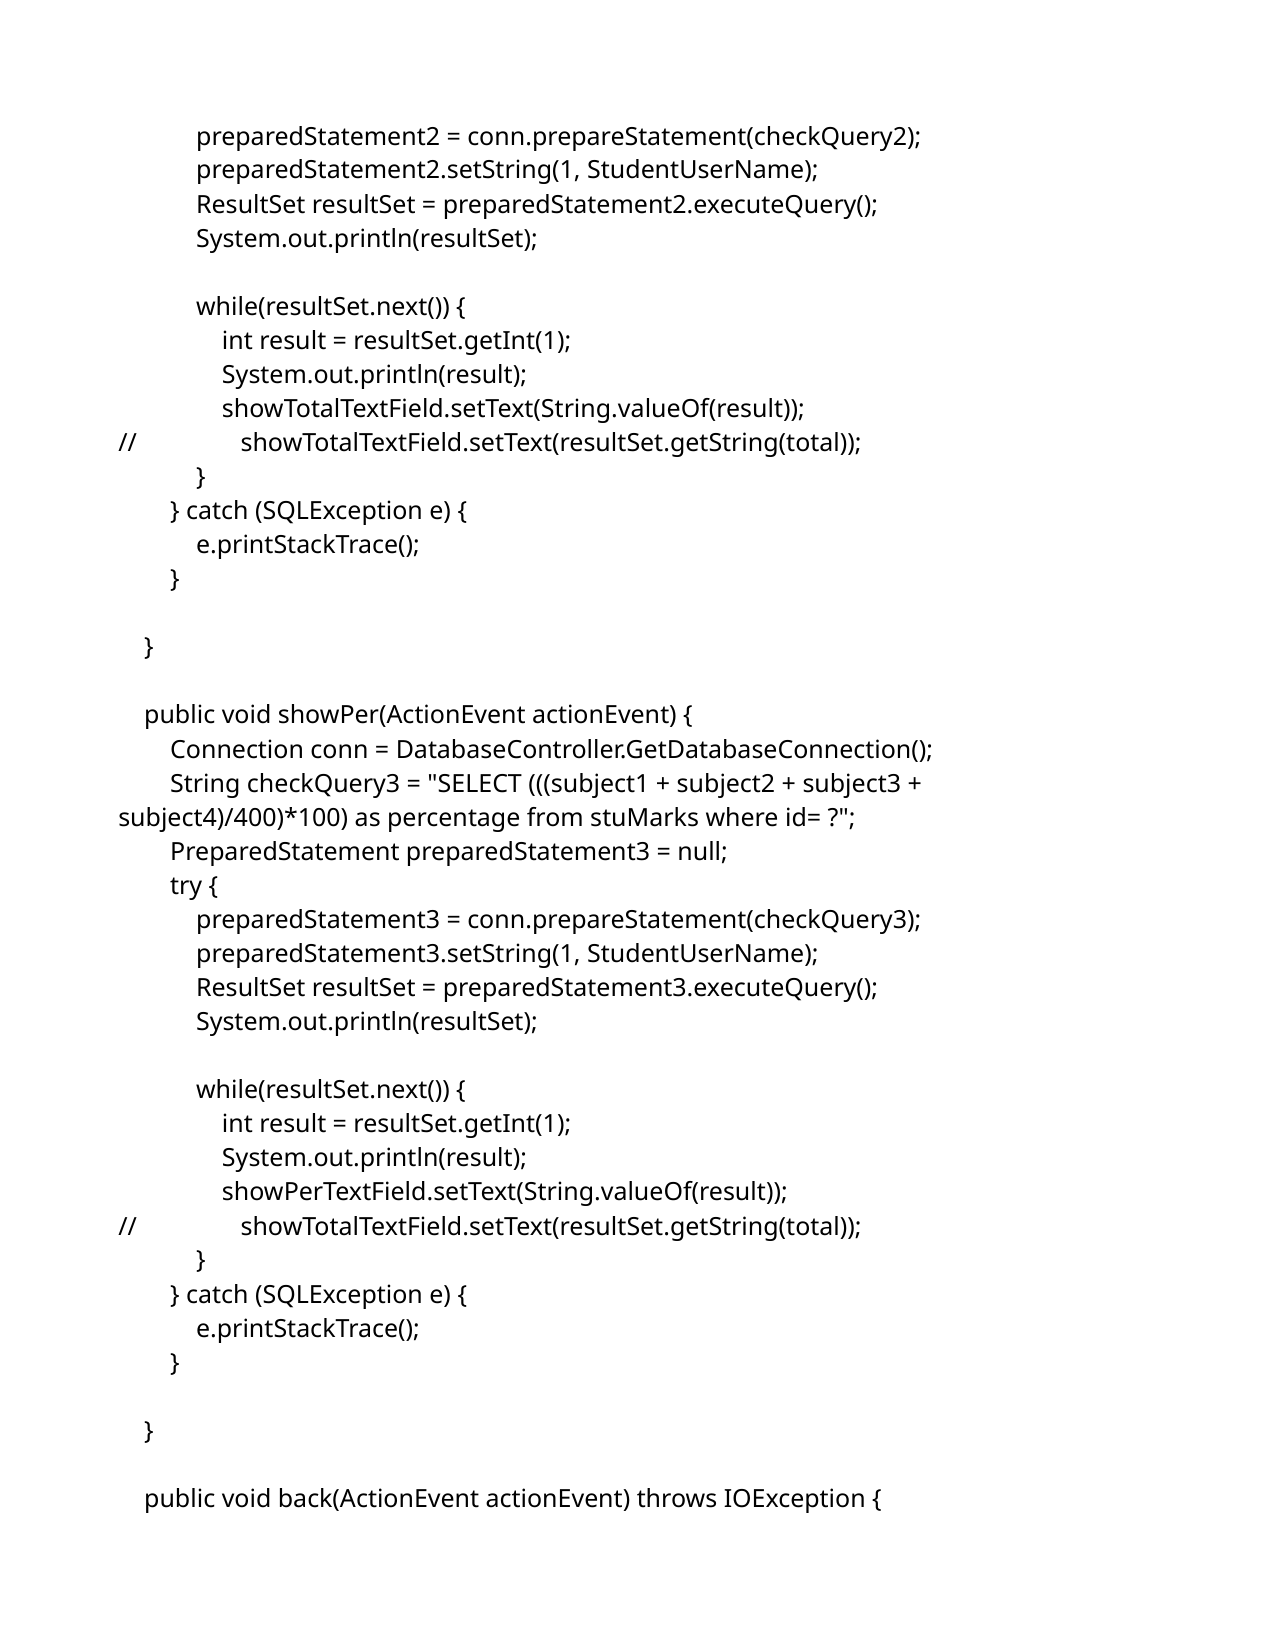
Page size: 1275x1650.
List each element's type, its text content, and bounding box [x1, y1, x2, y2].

text try { [118, 867, 1157, 902]
text System.out.println(resultSet); [118, 1004, 1157, 1038]
text preparedStatement2 = conn.prepareStatement(checkQuery2); [118, 118, 1157, 152]
text } [118, 561, 1157, 595]
text int result = resultSet.getInt(1); [118, 1106, 1157, 1140]
text System.out.println(resultSet); [118, 220, 1157, 254]
text } [118, 1344, 1157, 1378]
text while(resultSet.next()) { [118, 288, 1157, 322]
text public void showPer(ActionEvent actionEvent) { [118, 697, 1157, 731]
text showTotalTextField.setText(String.valueOf(result)); [118, 391, 1157, 425]
text Connection conn = DatabaseController.GetDatabaseConnection(); [118, 731, 1157, 765]
text PreparedStatement preparedStatement3 = null; [118, 833, 1157, 867]
text String checkQuery3 = "SELECT (((subject1 + subject2 + subject3 + subject4)/400)*100) as percentage from stuMarks where id= ?"; [118, 765, 1157, 833]
text ResultSet resultSet = preparedStatement2.executeQuery(); [118, 186, 1157, 220]
text preparedStatement2.setString(1, StudentUserName); [118, 152, 1157, 186]
text } [118, 1412, 1157, 1447]
text System.out.println(result); [118, 357, 1157, 391]
text } [118, 629, 1157, 663]
text int result = resultSet.getInt(1); [118, 322, 1157, 357]
text } [118, 459, 1157, 493]
text // showTotalTextField.setText(resultSet.getString(total)); [118, 425, 1157, 459]
text ResultSet resultSet = preparedStatement3.executeQuery(); [118, 970, 1157, 1004]
text e.printStackTrace(); [118, 527, 1157, 561]
text } [118, 1242, 1157, 1276]
text } catch (SQLException e) { [118, 1276, 1157, 1310]
text // showTotalTextField.setText(resultSet.getString(total)); [118, 1208, 1157, 1242]
text while(resultSet.next()) { [118, 1072, 1157, 1106]
text e.printStackTrace(); [118, 1310, 1157, 1344]
text showPerTextField.setText(String.valueOf(result)); [118, 1174, 1157, 1208]
text } catch (SQLException e) { [118, 493, 1157, 527]
text public void back(ActionEvent actionEvent) throws IOException { [118, 1481, 1157, 1515]
text System.out.println(result); [118, 1140, 1157, 1174]
text preparedStatement3 = conn.prepareStatement(checkQuery3); [118, 902, 1157, 936]
text preparedStatement3.setString(1, StudentUserName); [118, 936, 1157, 970]
